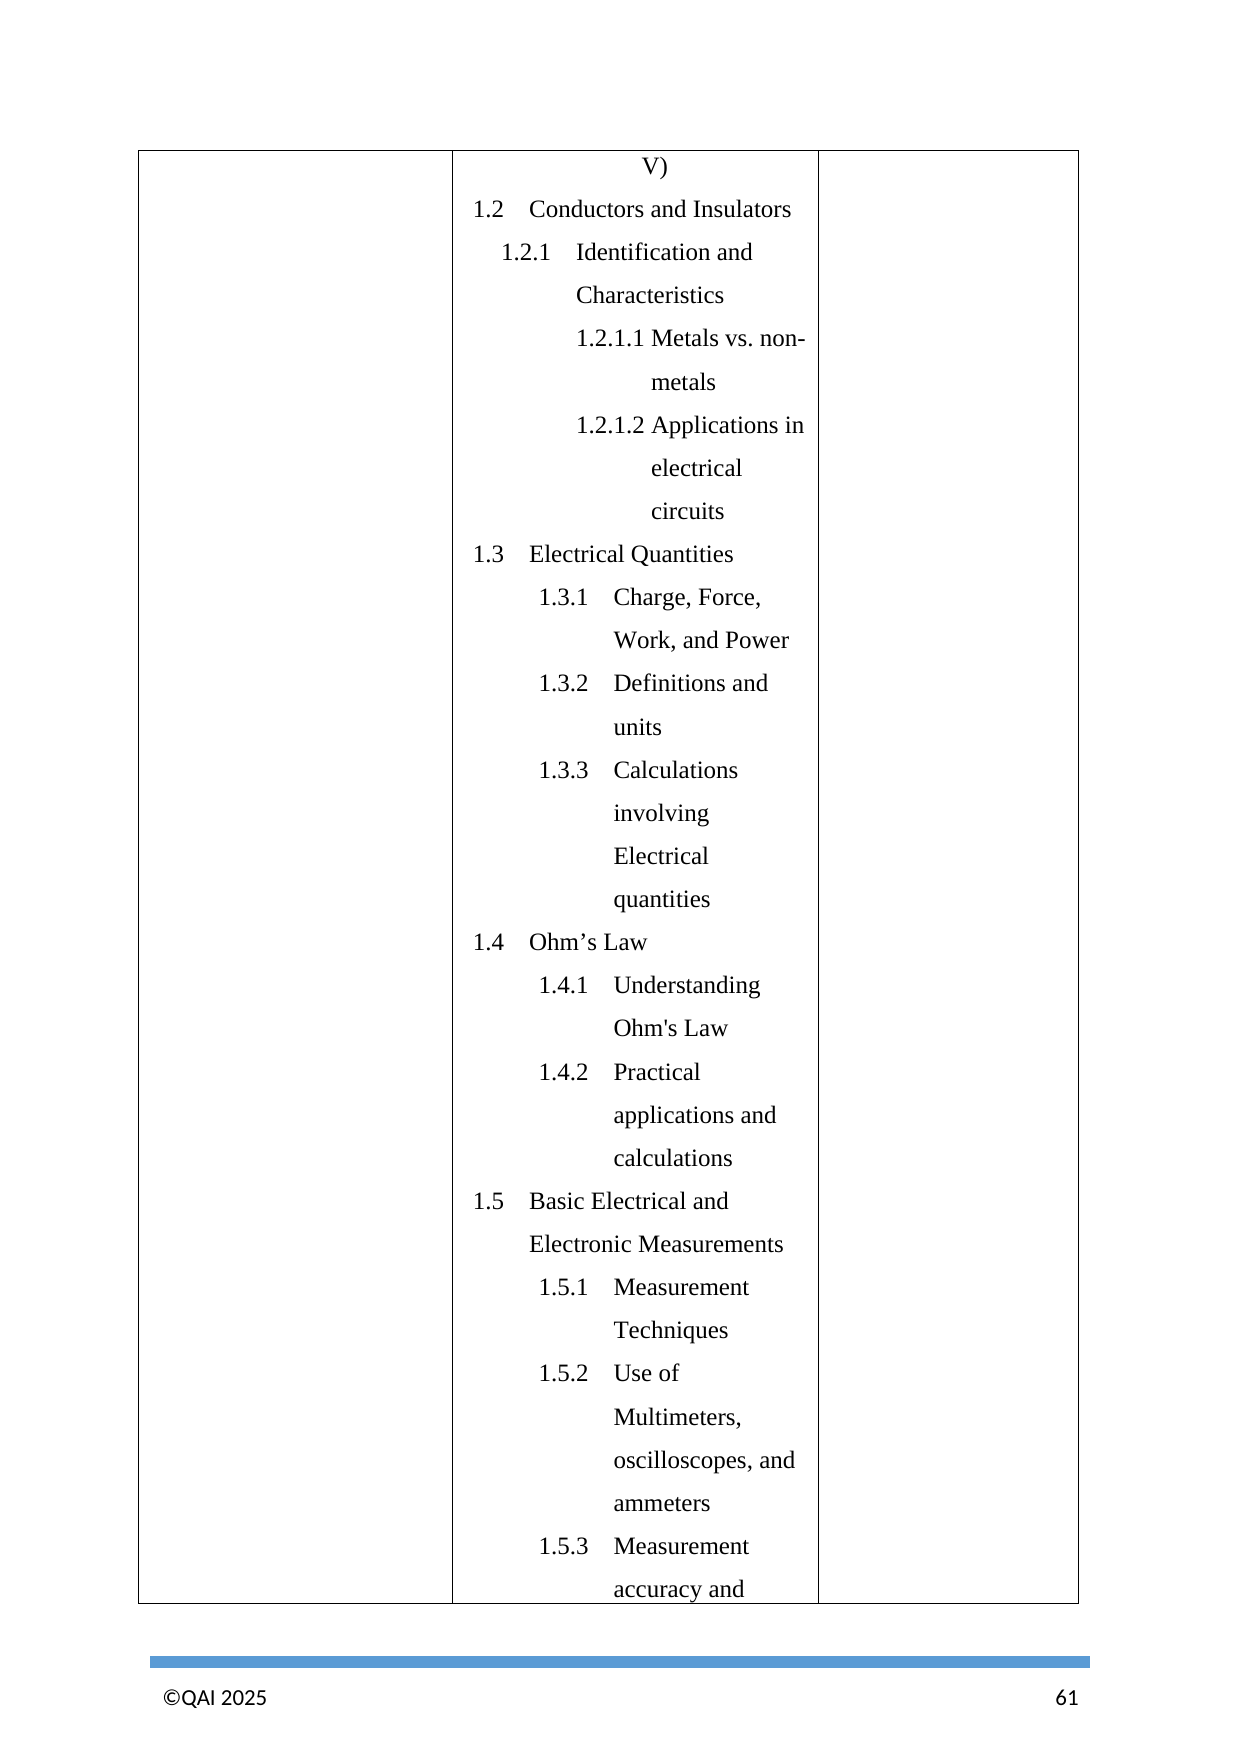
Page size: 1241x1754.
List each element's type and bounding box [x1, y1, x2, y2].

table_cell [819, 151, 1078, 1603]
table_cell [139, 151, 452, 1603]
table_cell [453, 151, 818, 1603]
